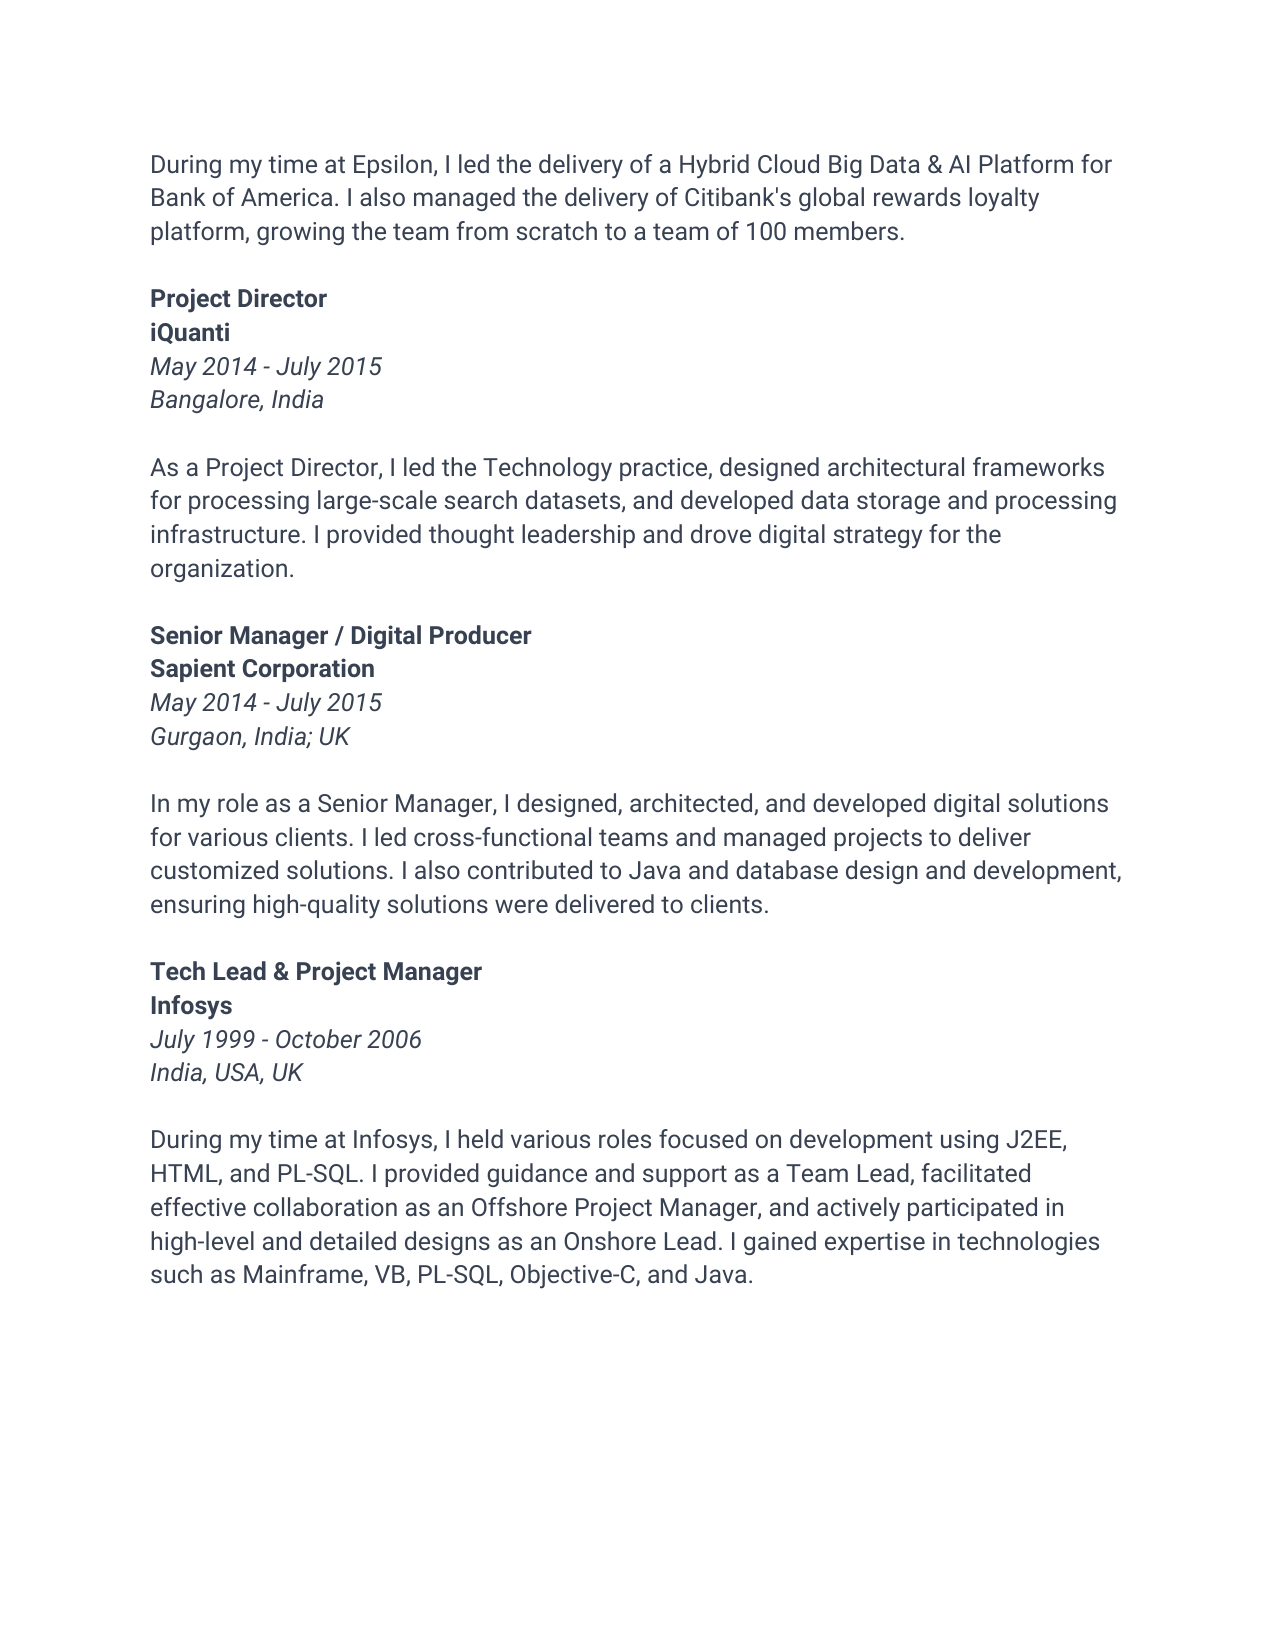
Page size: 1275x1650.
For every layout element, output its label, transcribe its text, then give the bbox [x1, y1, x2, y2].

text India, USA, UK [150, 1058, 1125, 1088]
text During my time at Epsilon, I led the delivery of a Hybrid Cloud Big Data & AI Platform for Bank of America. I also managed the delivery of Citibank's global rewards loyalty platform, growing the team from scratch to a team of 100 members. [150, 150, 1125, 247]
text Bangalore, India [150, 386, 1125, 415]
text Gurgaon, India; UK [150, 722, 1125, 751]
text July 1999 - October 2006 [150, 1025, 1125, 1054]
text Tech Lead & Project Manager [150, 957, 1125, 987]
text In my role as a Senior Manager, I designed, architected, and developed digital solutions for various clients. I led cross-functional teams and managed projects to deliver customized solutions. I also contributed to Java and database design and development, ensuring high-quality solutions were delivered to clients. [150, 789, 1125, 919]
text Infosys [150, 991, 1125, 1020]
text iQuanti [150, 318, 1125, 347]
text May 2014 - July 2015 [150, 688, 1125, 718]
text Sapient Corporation [150, 655, 1125, 684]
text Project Director [150, 284, 1125, 314]
text As a Project Director, I led the Technology practice, designed architectural frameworks for processing large-scale search datasets, and developed data storage and processing infrastructure. I provided thought leadership and drove digital strategy for the organization. [150, 453, 1125, 583]
text During my time at Infosys, I held various roles focused on development using J2EE, HTML, and PL-SQL. I provided guidance and support as a Team Lead, facilitated effective collaboration as an Offshore Project Manager, and actively participated in high-level and detailed designs as an Onshore Lead. I gained expertise in technologies such as Mainframe, VB, PL-SQL, Objective-C, and Java. [150, 1126, 1125, 1289]
text May 2014 - July 2015 [150, 352, 1125, 381]
text Senior Manager / Digital Producer [150, 621, 1125, 650]
